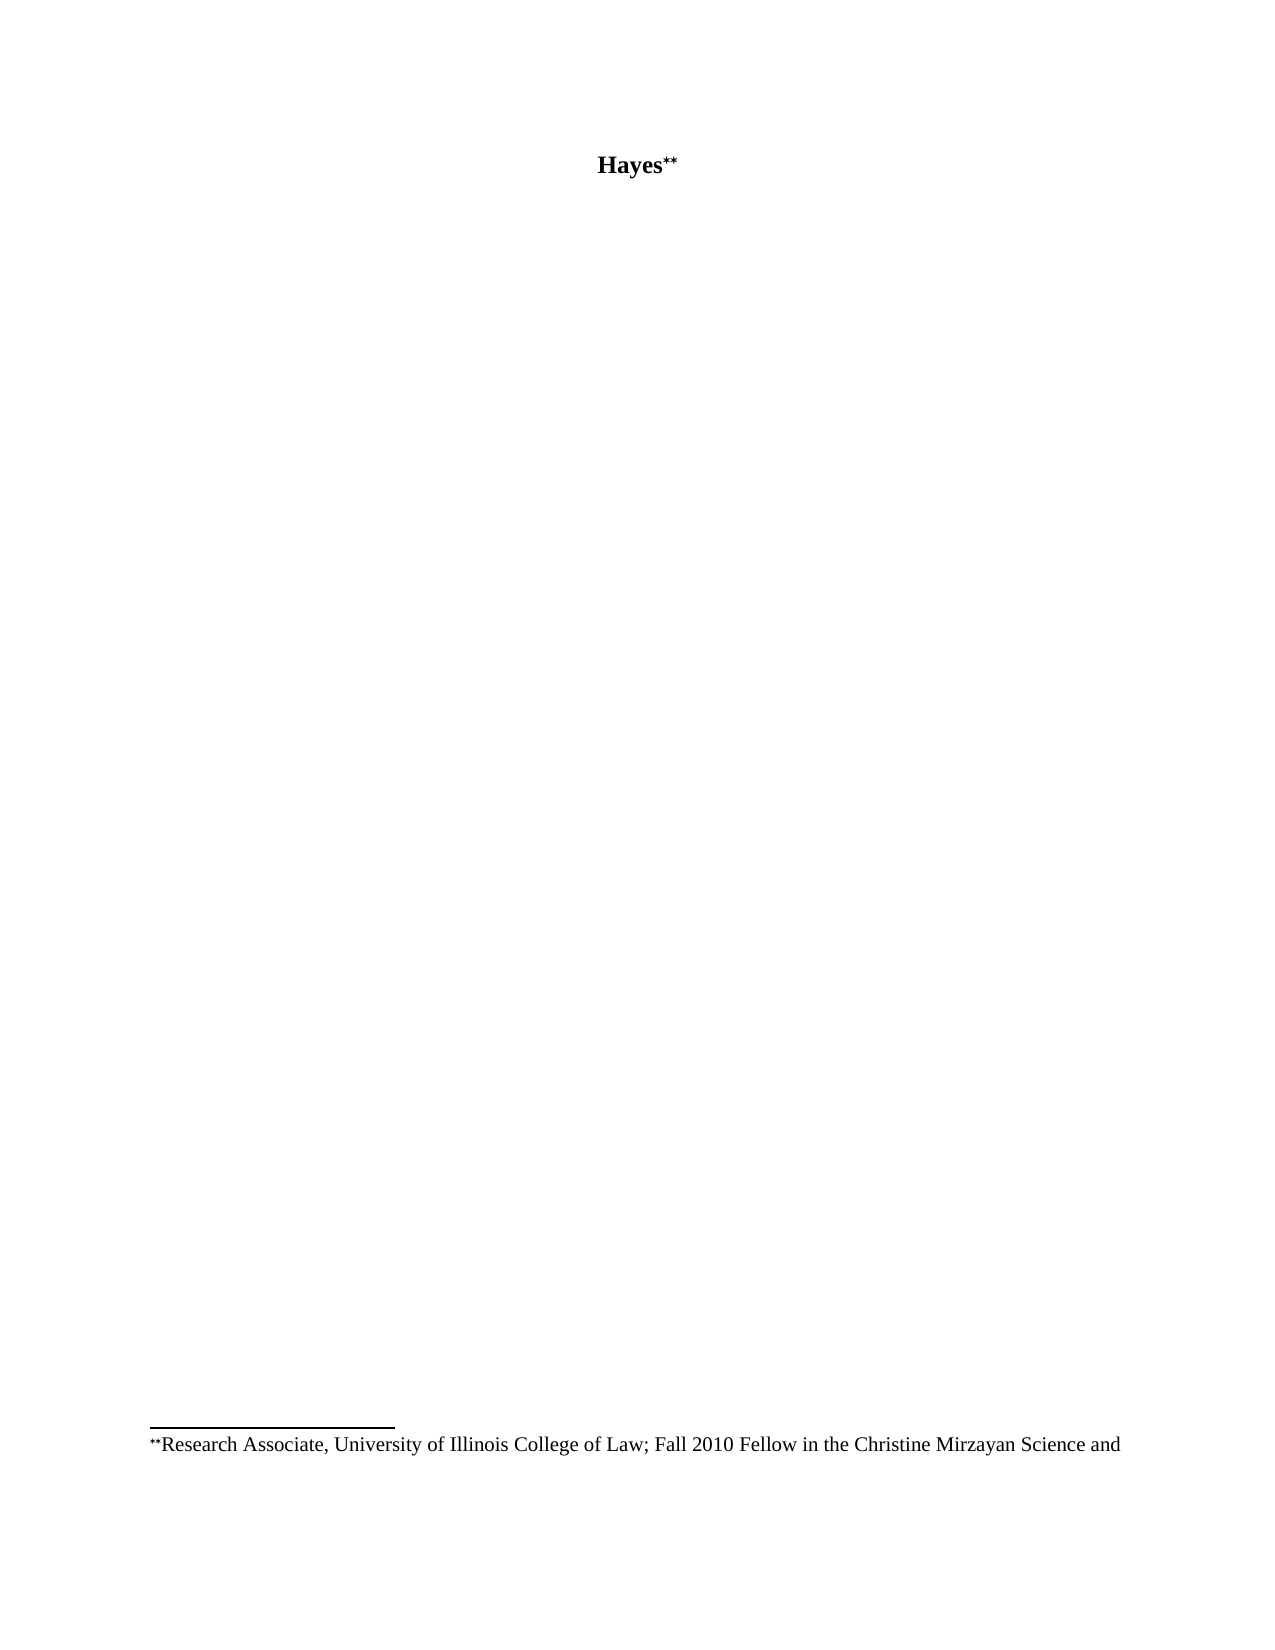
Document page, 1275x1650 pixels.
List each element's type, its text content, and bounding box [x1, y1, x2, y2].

text Hayes [150, 150, 1125, 179]
